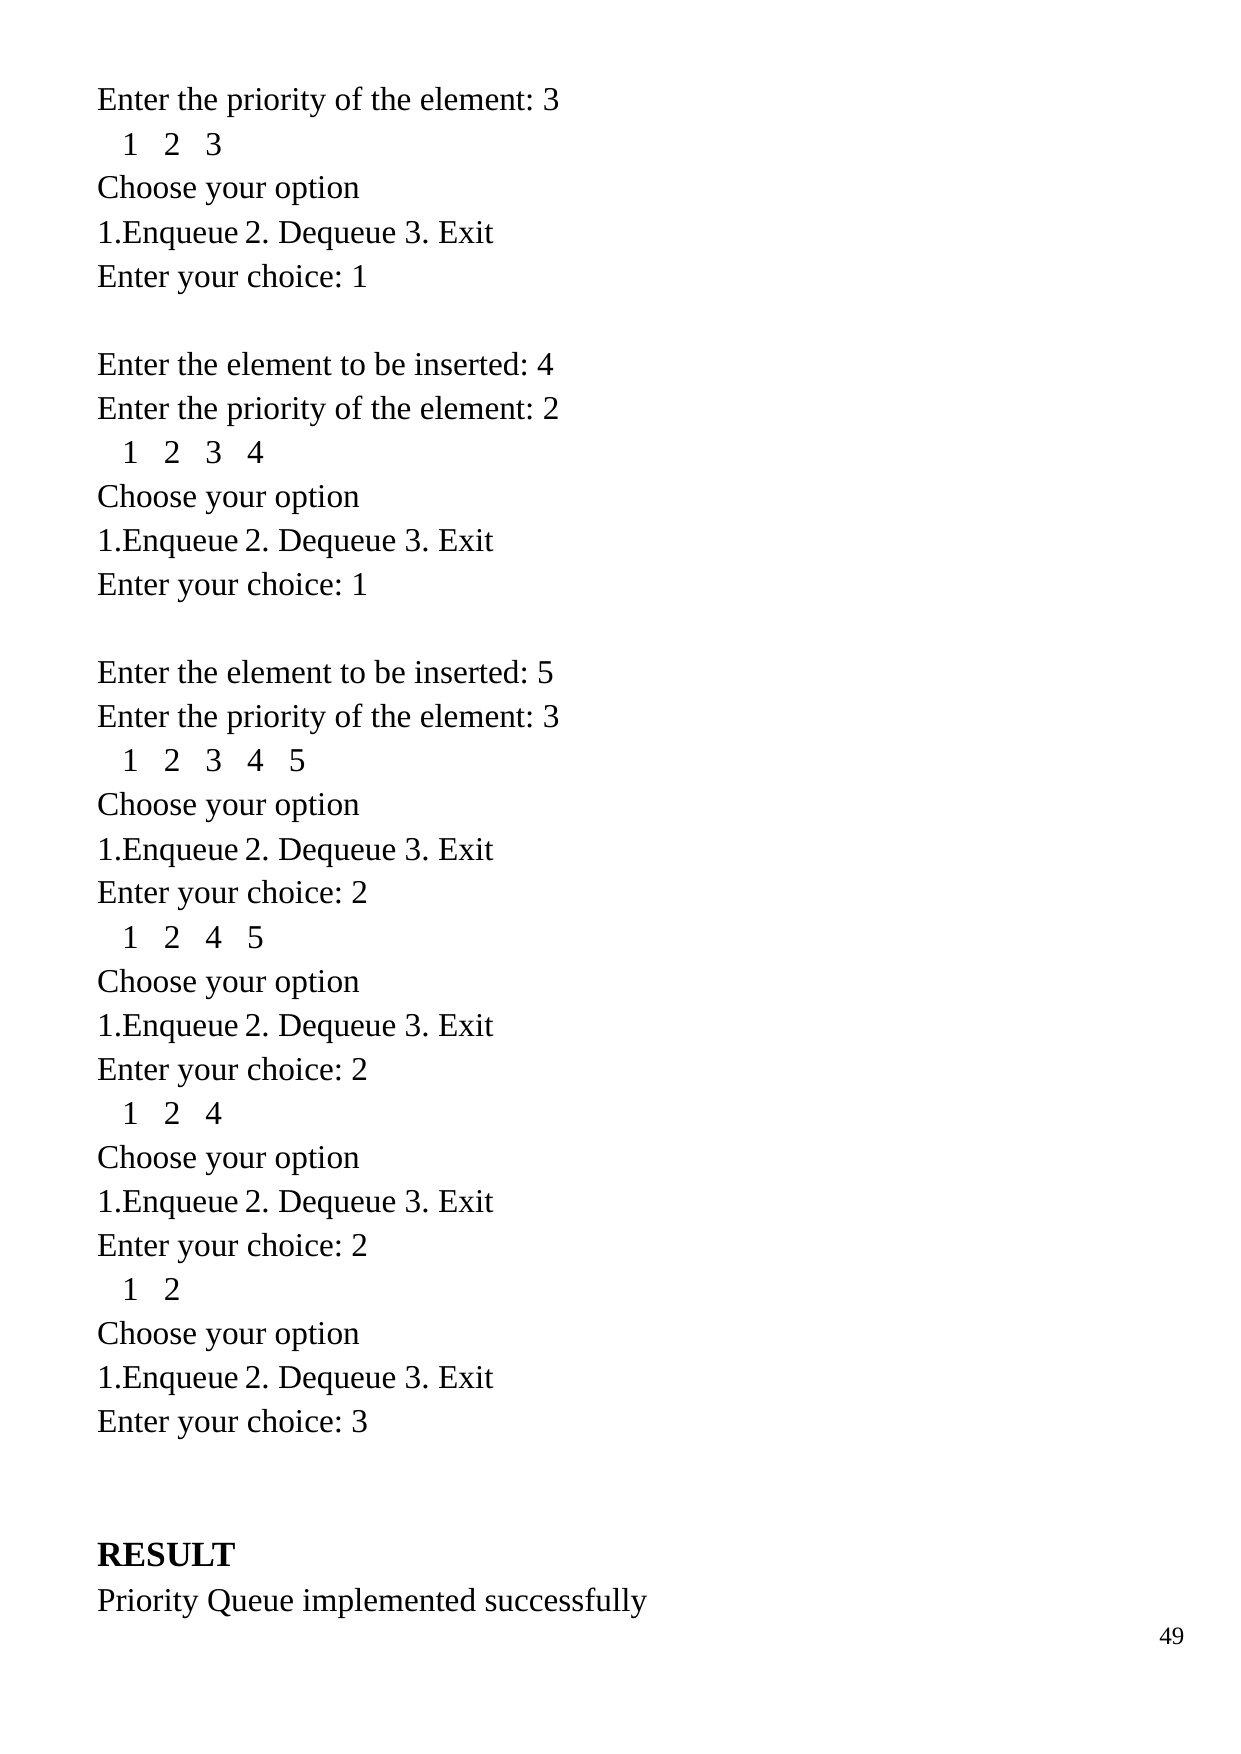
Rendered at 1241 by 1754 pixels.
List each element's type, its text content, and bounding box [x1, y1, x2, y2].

text Enter the element to be inserted: 4 [97, 344, 1184, 382]
text Priority Queue implemented successfully [97, 1581, 1184, 1619]
text Choose your option [97, 476, 1184, 514]
text Choose your option [97, 1313, 1184, 1352]
text 1.Enqueue 2. Dequeue 3. Exit [97, 1005, 1184, 1043]
text 1.Enqueue 2. Dequeue 3. Exit [97, 520, 1184, 559]
text 1.Enqueue 2. Dequeue 3. Exit [97, 212, 1184, 250]
text Enter your choice: 3 [97, 1402, 1184, 1440]
text 1.Enqueue 2. Dequeue 3. Exit [97, 1181, 1184, 1219]
text RESULT [97, 1534, 1184, 1574]
text Enter your choice: 2 [97, 1049, 1184, 1087]
text 1 2 3 4 [97, 432, 1184, 471]
text 1 2 4 [97, 1093, 1184, 1131]
text Enter your choice: 1 [97, 256, 1184, 294]
text 1 2 3 4 5 [97, 741, 1184, 779]
text Choose your option [97, 785, 1184, 823]
text Enter the element to be inserted: 5 [97, 652, 1184, 691]
text Choose your option [97, 1137, 1184, 1176]
text Enter your choice: 2 [97, 1225, 1184, 1264]
text 1 2 [97, 1269, 1184, 1308]
text Choose your option [97, 961, 1184, 999]
text 1 2 4 5 [97, 917, 1184, 955]
text Enter the priority of the element: 3 [97, 697, 1184, 735]
text Enter the priority of the element: 2 [97, 388, 1184, 426]
text Enter the priority of the element: 3 [97, 80, 1184, 118]
text 1.Enqueue 2. Dequeue 3. Exit [97, 1357, 1184, 1396]
text Choose your option [97, 168, 1184, 206]
text Enter your choice: 1 [97, 564, 1184, 603]
text 1 2 3 [97, 124, 1184, 162]
text 1.Enqueue 2. Dequeue 3. Exit [97, 829, 1184, 867]
text Enter your choice: 2 [97, 873, 1184, 911]
